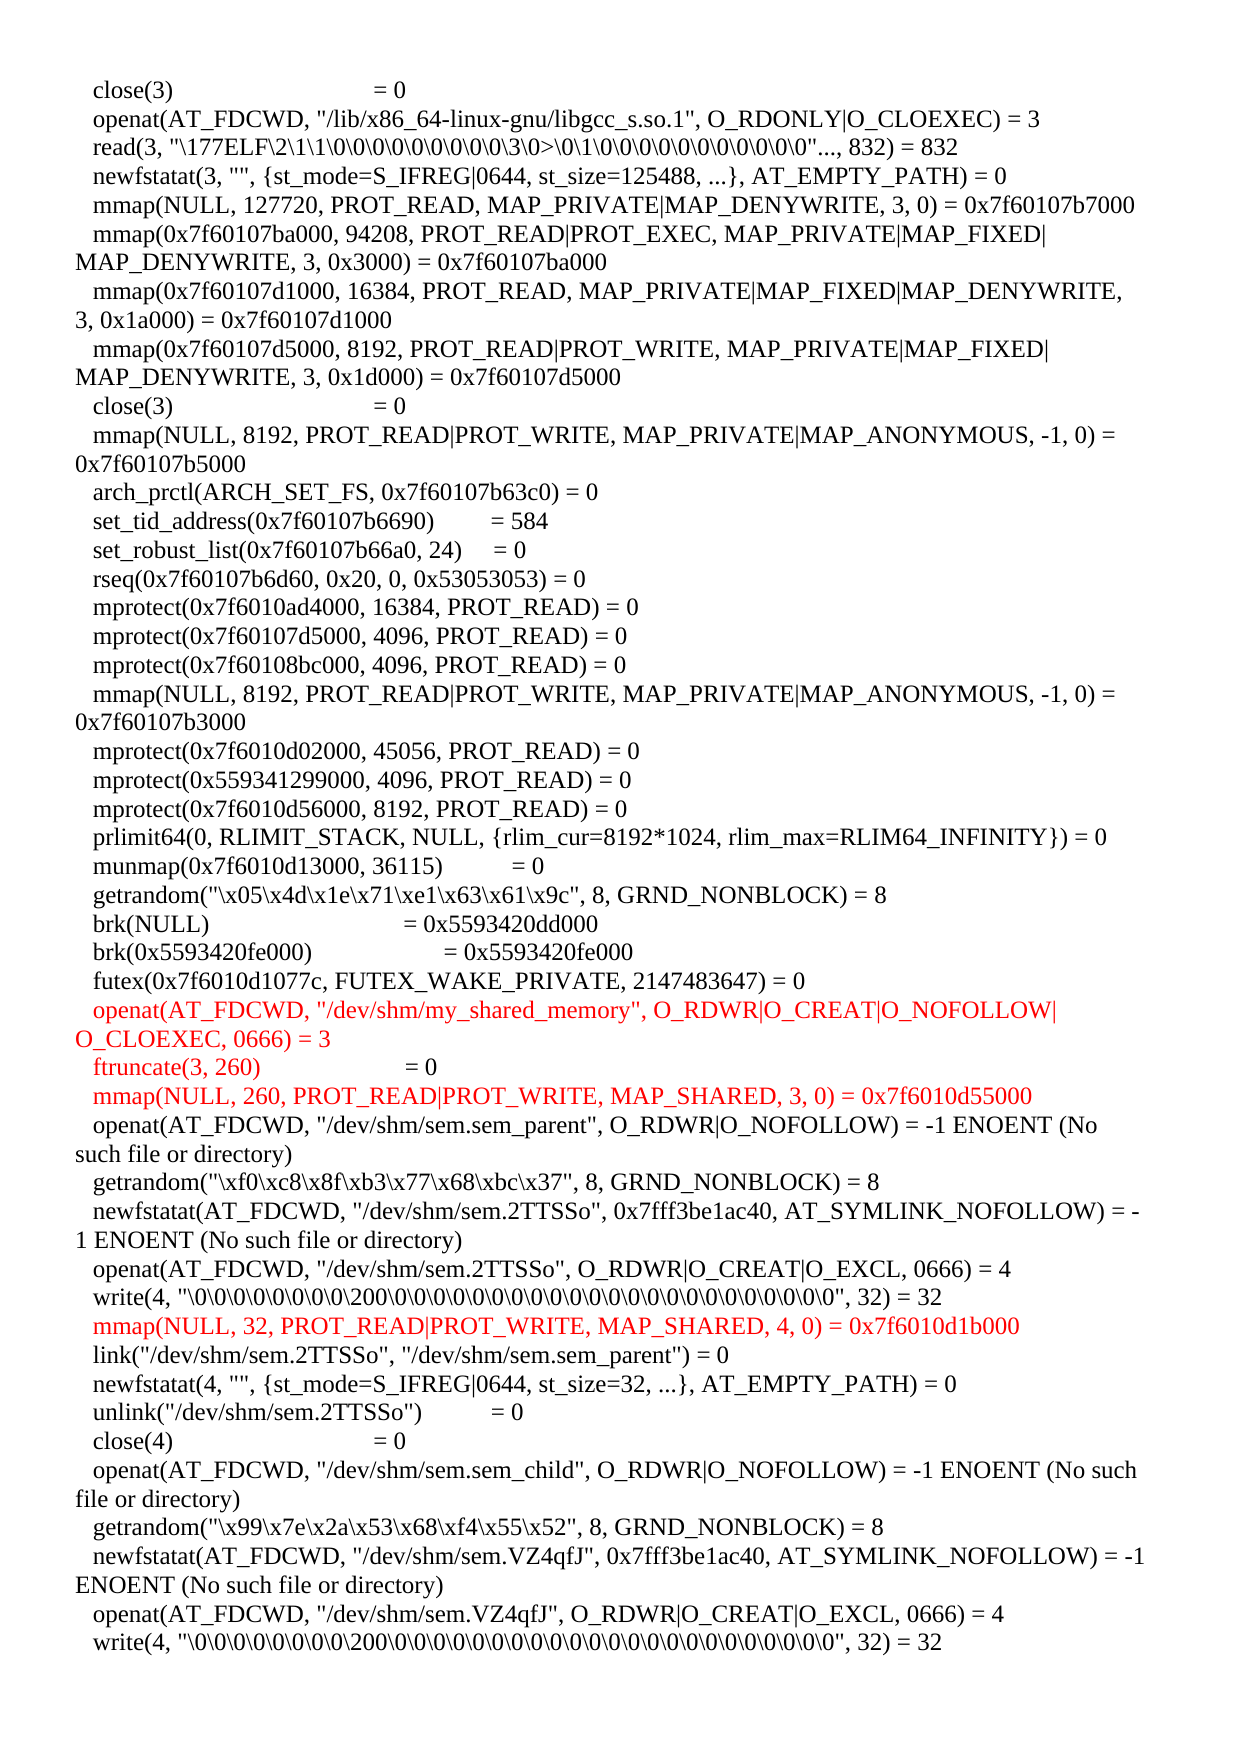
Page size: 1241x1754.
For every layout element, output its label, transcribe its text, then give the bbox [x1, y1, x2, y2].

text openat(AT_FDCWD, "/dev/shm/my_shared_memory", O_RDWR|O_CREAT|O_NOFOLLOW|O_CLOEXEC, 0666) = 3 [75, 995, 1147, 1052]
text ftruncate(3, 260) = 0 [75, 1052, 1147, 1081]
text openat(AT_FDCWD, "/dev/shm/sem.VZ4qfJ", O_RDWR|O_CREAT|O_EXCL, 0666) = 4 [75, 1599, 1147, 1627]
text rseq(0x7f60107b6d60, 0x20, 0, 0x53053053) = 0 [75, 564, 1147, 592]
text newfstatat(4, "", {st_mode=S_IFREG|0644, st_size=32, ...}, AT_EMPTY_PATH) = 0 [75, 1369, 1147, 1397]
text mmap(0x7f60107d5000, 8192, PROT_READ|PROT_WRITE, MAP_PRIVATE|MAP_FIXED|MAP_DENYWRITE, 3, 0x1d000) = 0x7f60107d5000 [75, 334, 1147, 391]
text write(4, "\0\0\0\0\0\0\0\0\200\0\0\0\0\0\0\0\0\0\0\0\0\0\0\0\0\0\0\0\0\0\0\0", 32) = 32 [75, 1282, 1147, 1311]
text futex(0x7f6010d1077c, FUTEX_WAKE_PRIVATE, 2147483647) = 0 [75, 966, 1147, 995]
text close(4) = 0 [75, 1426, 1147, 1455]
text close(3) = 0 [75, 391, 1147, 420]
text newfstatat(AT_FDCWD, "/dev/shm/sem.2TTSSo", 0x7fff3be1ac40, AT_SYMLINK_NOFOLLOW) = -1 ENOENT (No such file or directory) [75, 1196, 1147, 1254]
text munmap(0x7f6010d13000, 36115) = 0 [75, 851, 1147, 880]
text link("/dev/shm/sem.2TTSSo", "/dev/shm/sem.sem_parent") = 0 [75, 1340, 1147, 1369]
text brk(NULL) = 0x5593420dd000 [75, 909, 1147, 937]
text mprotect(0x7f6010ad4000, 16384, PROT_READ) = 0 [75, 592, 1147, 621]
text openat(AT_FDCWD, "/dev/shm/sem.sem_child", O_RDWR|O_NOFOLLOW) = -1 ENOENT (No such file or directory) [75, 1455, 1147, 1512]
text openat(AT_FDCWD, "/dev/shm/sem.sem_parent", O_RDWR|O_NOFOLLOW) = -1 ENOENT (No such file or directory) [75, 1110, 1147, 1167]
text close(3) = 0 [75, 75, 1147, 104]
text openat(AT_FDCWD, "/dev/shm/sem.2TTSSo", O_RDWR|O_CREAT|O_EXCL, 0666) = 4 [75, 1254, 1147, 1282]
text mmap(NULL, 8192, PROT_READ|PROT_WRITE, MAP_PRIVATE|MAP_ANONYMOUS, -1, 0) = 0x7f60107b5000 [75, 420, 1147, 477]
text newfstatat(3, "", {st_mode=S_IFREG|0644, st_size=125488, ...}, AT_EMPTY_PATH) = 0 [75, 161, 1147, 190]
text read(3, "\177ELF\2\1\1\0\0\0\0\0\0\0\0\0\3\0>\0\1\0\0\0\0\0\0\0\0\0\0\0"..., 832) = 832 [75, 132, 1147, 161]
text mmap(NULL, 32, PROT_READ|PROT_WRITE, MAP_SHARED, 4, 0) = 0x7f6010d1b000 [75, 1311, 1147, 1340]
text mprotect(0x7f60107d5000, 4096, PROT_READ) = 0 [75, 621, 1147, 650]
text mprotect(0x7f6010d02000, 45056, PROT_READ) = 0 [75, 736, 1147, 765]
text openat(AT_FDCWD, "/lib/x86_64-linux-gnu/libgcc_s.so.1", O_RDONLY|O_CLOEXEC) = 3 [75, 104, 1147, 132]
text newfstatat(AT_FDCWD, "/dev/shm/sem.VZ4qfJ", 0x7fff3be1ac40, AT_SYMLINK_NOFOLLOW) = -1 ENOENT (No such file or directory) [75, 1541, 1147, 1599]
text mmap(NULL, 127720, PROT_READ, MAP_PRIVATE|MAP_DENYWRITE, 3, 0) = 0x7f60107b7000 [75, 190, 1147, 219]
text mmap(NULL, 260, PROT_READ|PROT_WRITE, MAP_SHARED, 3, 0) = 0x7f6010d55000 [75, 1081, 1147, 1110]
text write(4, "\0\0\0\0\0\0\0\0\200\0\0\0\0\0\0\0\0\0\0\0\0\0\0\0\0\0\0\0\0\0\0\0", 32) = 32 [75, 1627, 1147, 1656]
text getrandom("\x05\x4d\x1e\x71\xe1\x63\x61\x9c", 8, GRND_NONBLOCK) = 8 [75, 880, 1147, 909]
text mprotect(0x559341299000, 4096, PROT_READ) = 0 [75, 765, 1147, 794]
text unlink("/dev/shm/sem.2TTSSo") = 0 [75, 1397, 1147, 1426]
text mmap(0x7f60107ba000, 94208, PROT_READ|PROT_EXEC, MAP_PRIVATE|MAP_FIXED|MAP_DENYWRITE, 3, 0x3000) = 0x7f60107ba000 [75, 219, 1147, 276]
text mmap(NULL, 8192, PROT_READ|PROT_WRITE, MAP_PRIVATE|MAP_ANONYMOUS, -1, 0) = 0x7f60107b3000 [75, 679, 1147, 736]
text brk(0x5593420fe000) = 0x5593420fe000 [75, 937, 1147, 966]
text set_tid_address(0x7f60107b6690) = 584 [75, 506, 1147, 535]
text getrandom("\xf0\xc8\x8f\xb3\x77\x68\xbc\x37", 8, GRND_NONBLOCK) = 8 [75, 1167, 1147, 1196]
text arch_prctl(ARCH_SET_FS, 0x7f60107b63c0) = 0 [75, 477, 1147, 506]
text getrandom("\x99\x7e\x2a\x53\x68\xf4\x55\x52", 8, GRND_NONBLOCK) = 8 [75, 1512, 1147, 1541]
text mmap(0x7f60107d1000, 16384, PROT_READ, MAP_PRIVATE|MAP_FIXED|MAP_DENYWRITE, 3, 0x1a000) = 0x7f60107d1000 [75, 276, 1147, 334]
text prlimit64(0, RLIMIT_STACK, NULL, {rlim_cur=8192*1024, rlim_max=RLIM64_INFINITY}) = 0 [75, 822, 1147, 851]
text set_robust_list(0x7f60107b66a0, 24) = 0 [75, 535, 1147, 564]
text mprotect(0x7f60108bc000, 4096, PROT_READ) = 0 [75, 650, 1147, 679]
text mprotect(0x7f6010d56000, 8192, PROT_READ) = 0 [75, 794, 1147, 822]
